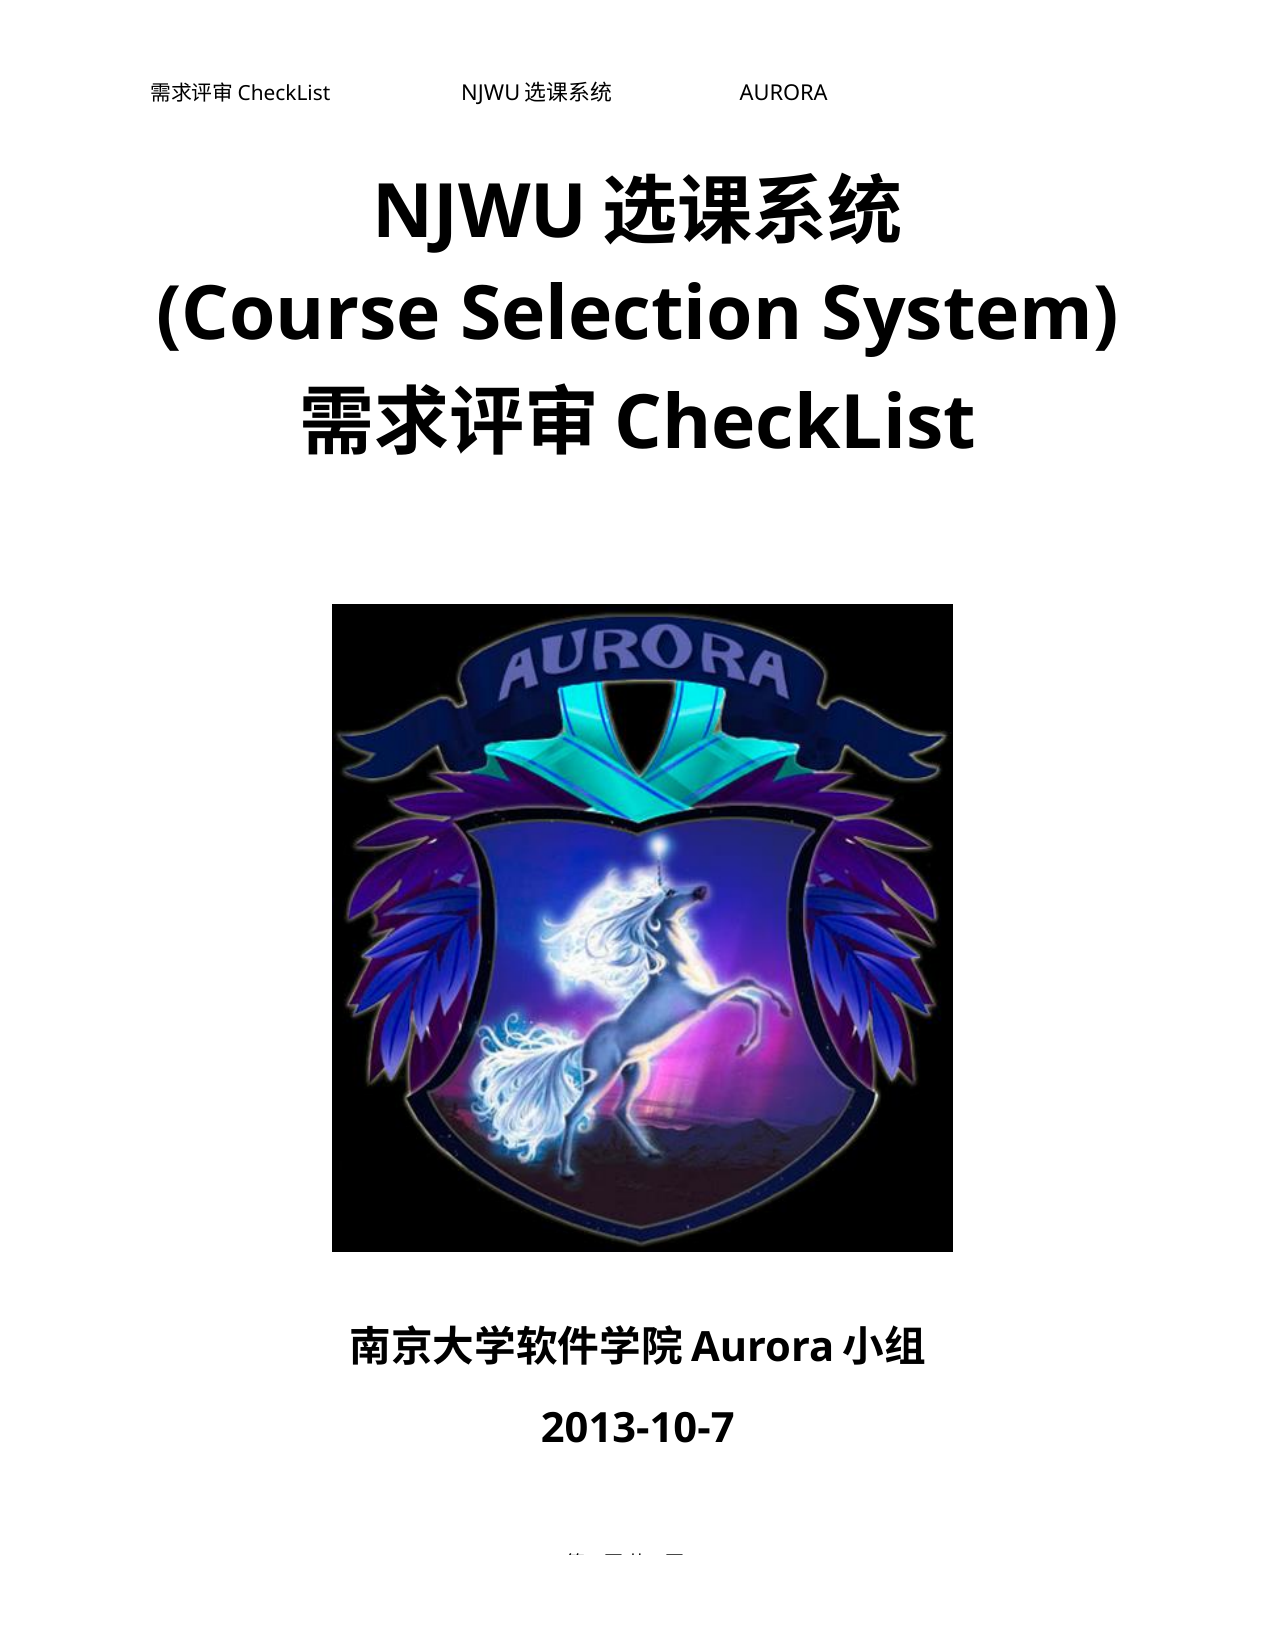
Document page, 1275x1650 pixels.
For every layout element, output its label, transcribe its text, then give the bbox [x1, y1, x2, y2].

text 2013-10-7 [150, 1398, 1125, 1455]
text NJWU选课系统 [150, 150, 1125, 259]
picture [332, 604, 953, 1252]
text 南京大学软件学院Aurora小组 [150, 1313, 1125, 1373]
text 需求评审CheckList [150, 361, 1125, 470]
text (Course Selection System) [150, 259, 1125, 361]
